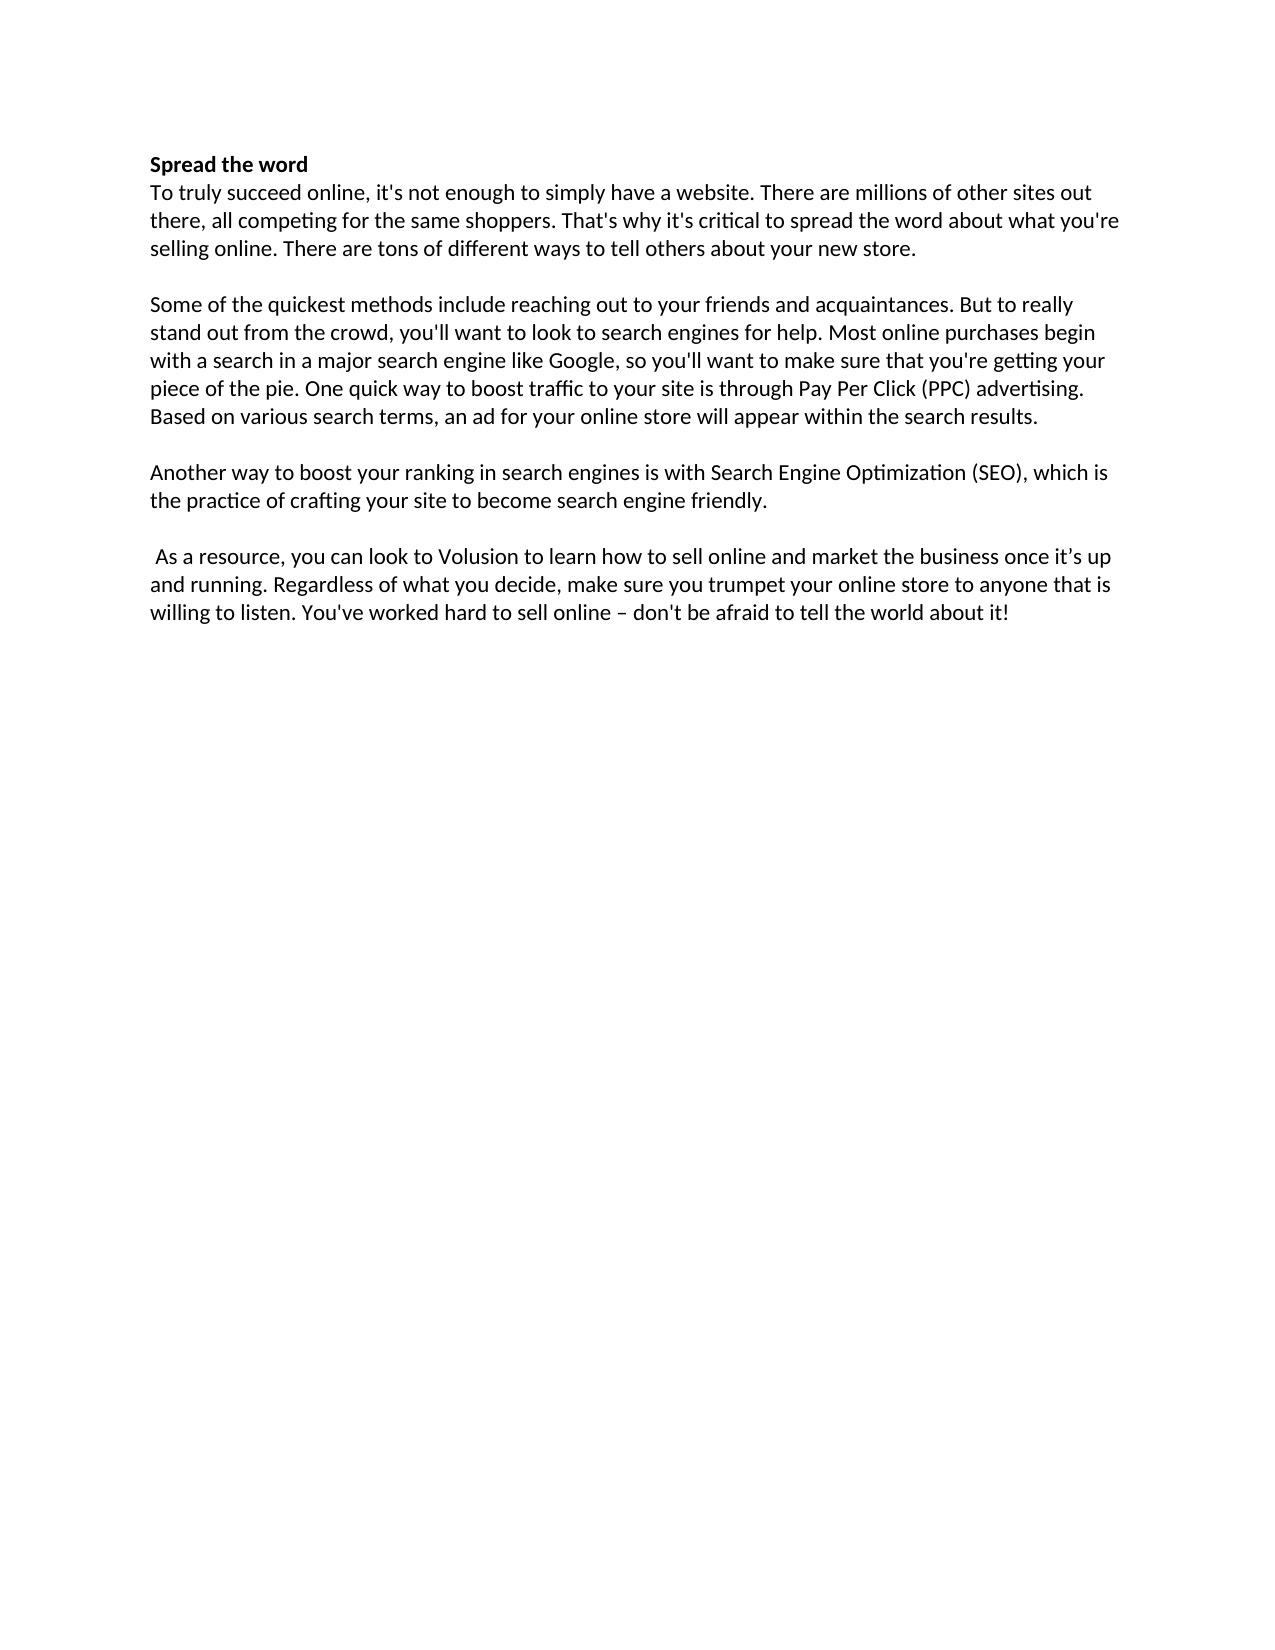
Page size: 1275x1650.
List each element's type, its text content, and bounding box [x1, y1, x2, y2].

subtitle Some of the quickest methods include reaching out to your friends and acquaintances. But to really stand out from the crowd, you'll want to look to search engines for help. Most online purchases begin with a search in a major search engine like Google, so you'll want to make sure that you're getting your piece of the pie. One quick way to boost traffic to your site is through Pay Per Click (PPC) advertising. Based on various search terms, an ad for your online store will appear within the search results. [150, 290, 1125, 430]
subtitle To truly succeed online, it's not enough to simply have a website. There are millions of other sites out there, all competing for the same shoppers. That's why it's critical to spread the word about what you're selling online. There are tons of different ways to tell others about your new store. [150, 178, 1125, 262]
subtitle Another way to boost your ranking in search engines is with Search Engine Optimization (SEO), which is the practice of crafting your site to become search engine friendly. [150, 458, 1125, 514]
subtitle As a resource, you can look to Volusion to learn how to sell online and market the business once it’s up and running. Regardless of what you decide, make sure you trumpet your online store to anyone that is willing to listen. You've worked hard to sell online – don't be afraid to tell the world about it! [150, 542, 1125, 626]
subtitle Spread the word [150, 150, 1125, 178]
